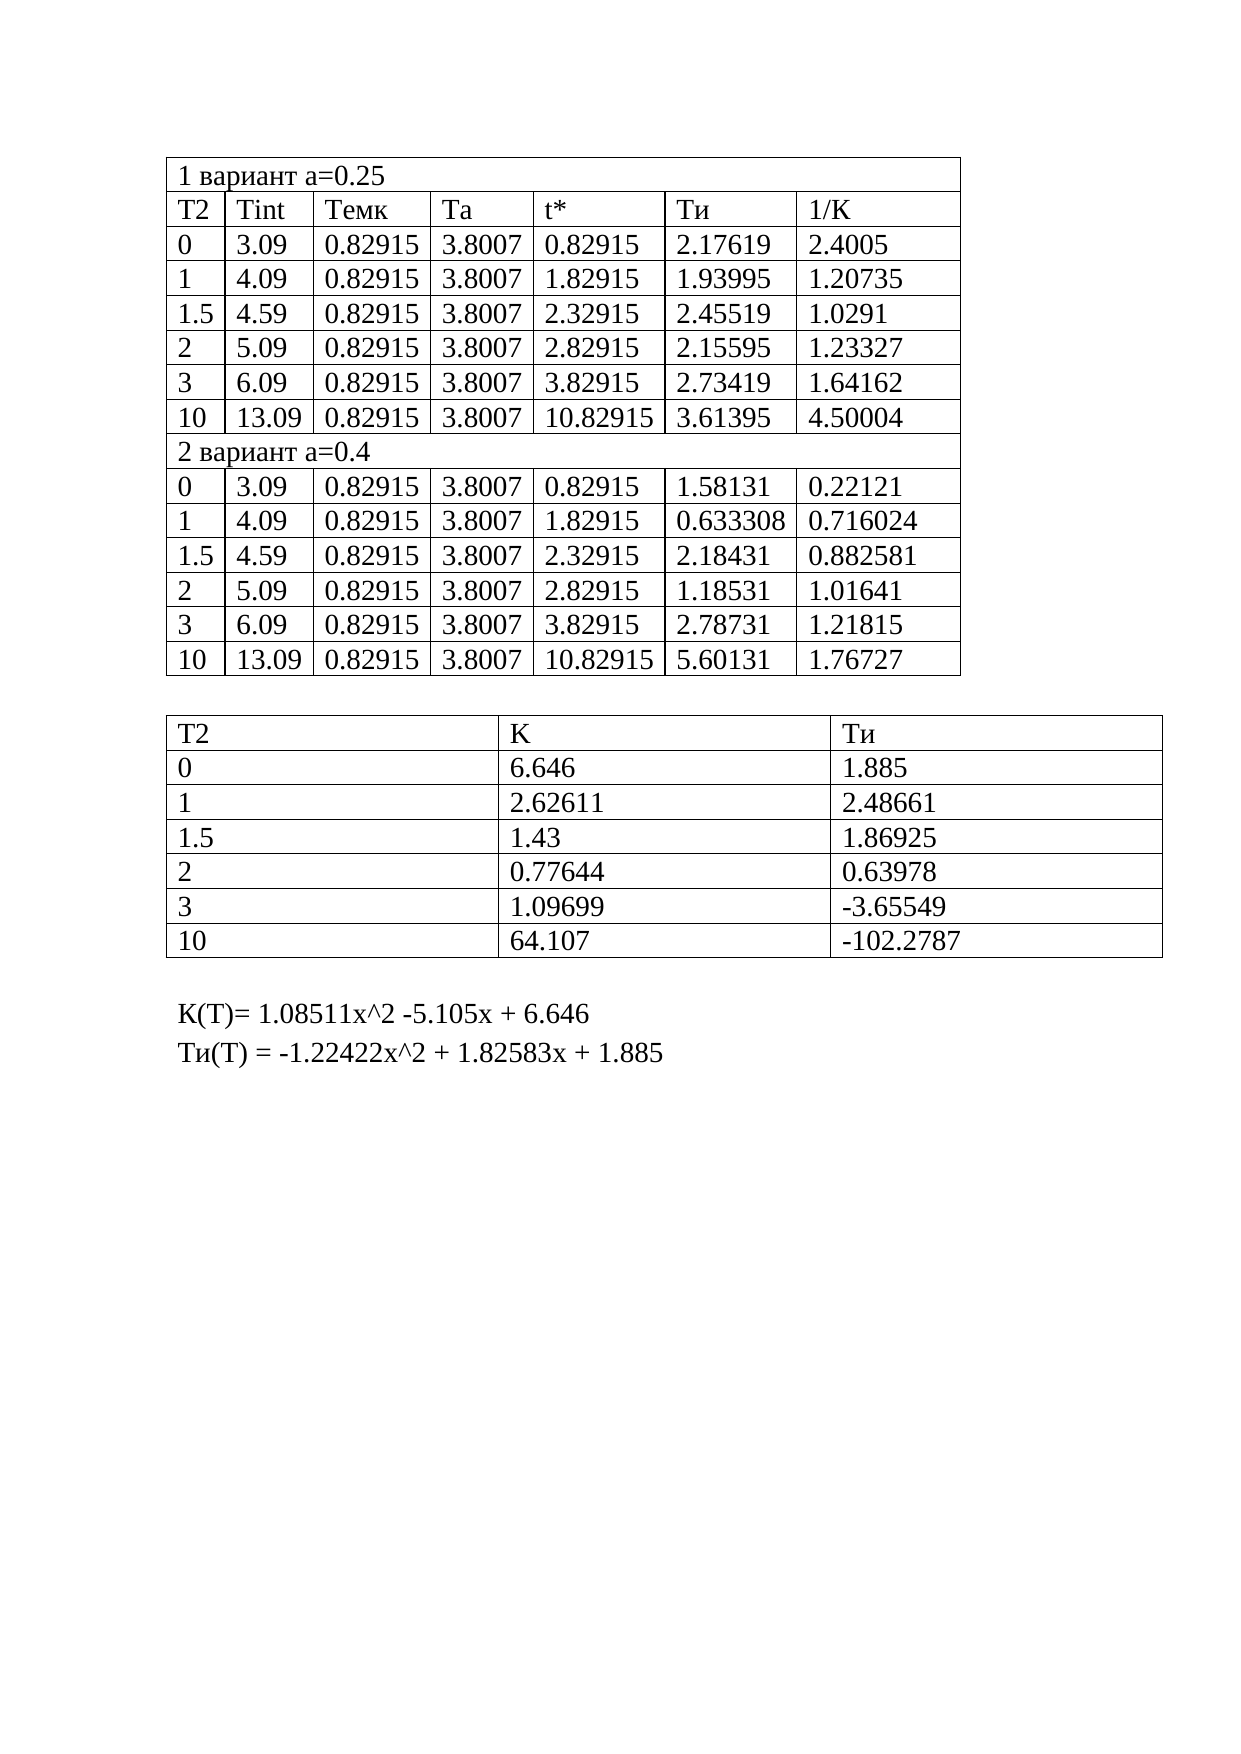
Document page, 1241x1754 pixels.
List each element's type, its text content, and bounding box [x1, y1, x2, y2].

table_cell 1.82915 [534, 261, 664, 295]
table_cell 0.82915 [314, 538, 430, 572]
table_cell 3.8007 [431, 227, 533, 260]
table_cell 5.09 [226, 573, 313, 606]
table_header 1 вариант а=0.25 [167, 158, 960, 191]
table_cell 0.82915 [314, 331, 430, 364]
table_cell 2.82915 [534, 573, 664, 606]
table_cell 6.09 [226, 607, 313, 641]
table_cell 2.82915 [534, 331, 664, 364]
table_cell 2.73419 [666, 365, 796, 399]
table_cell 3.8007 [431, 400, 533, 433]
table_cell 0.63978 [831, 854, 1162, 888]
table_cell 1.76727 [797, 642, 960, 675]
table_cell 2.4005 [797, 227, 960, 260]
table_cell 6.646 [499, 751, 830, 784]
table_cell 10.82915 [534, 400, 664, 433]
table_cell 0.82915 [314, 469, 430, 502]
table_cell 1/К [797, 192, 960, 226]
table_cell 0.82915 [314, 400, 430, 433]
table_cell 2.18431 [666, 538, 796, 572]
table_cell 3.82915 [534, 607, 664, 641]
table_cell 1.86925 [831, 820, 1162, 853]
table_cell 2 [167, 854, 498, 888]
table_cell 0.82915 [314, 365, 430, 399]
table_cell Та [431, 192, 533, 226]
table_cell 1.5 [167, 296, 224, 329]
table_cell 3.61395 [666, 400, 796, 433]
table_cell -102.2787 [831, 924, 1162, 957]
table_cell 2.45519 [666, 296, 796, 329]
table_cell 1.21815 [797, 607, 960, 641]
table_cell 1.5 [167, 820, 498, 853]
table_cell 1.885 [831, 751, 1162, 784]
table_cell 3 [167, 607, 224, 641]
table_cell 3.82915 [534, 365, 664, 399]
table_cell 3.8007 [431, 538, 533, 572]
table_cell 0 [167, 469, 224, 502]
table_cell 2.48661 [831, 785, 1162, 819]
table_cell 4.59 [226, 296, 313, 329]
table_cell 0.82915 [314, 261, 430, 295]
table_cell Tint [226, 192, 313, 226]
table_cell 1.5 [167, 538, 224, 572]
text К(Т)= 1.08511x^2 -5.105x + 6.646 [177, 997, 1152, 1030]
table_cell 4.09 [226, 504, 313, 537]
table_cell 2 [167, 331, 224, 364]
table_cell 1 [167, 785, 498, 819]
table_cell 4.09 [226, 261, 313, 295]
table_cell 3.09 [226, 469, 313, 502]
table_cell 2 [167, 573, 224, 606]
table_cell 10 [167, 924, 498, 957]
table_cell 2.62611 [499, 785, 830, 819]
table_cell 1.82915 [534, 504, 664, 537]
table_cell 2 вариант а=0.4 [167, 434, 960, 468]
table_cell 3 [167, 365, 224, 399]
table_cell 0.82915 [314, 642, 430, 675]
table_cell 2.32915 [534, 296, 664, 329]
table_cell 0.82915 [314, 607, 430, 641]
table_cell 3.09 [226, 227, 313, 260]
table_header T2 [167, 716, 498, 749]
table_cell 13.09 [226, 642, 313, 675]
table_cell 1.0291 [797, 296, 960, 329]
table_cell 1.43 [499, 820, 830, 853]
table_cell 2.17619 [666, 227, 796, 260]
table_cell 1.58131 [666, 469, 796, 502]
table_cell Tемк [314, 192, 430, 226]
table_cell 2.32915 [534, 538, 664, 572]
table_cell 10 [167, 400, 224, 433]
table_cell 1.64162 [797, 365, 960, 399]
text Ти(Т) = -1.22422x^2 + 1.82583x + 1.885 [177, 1035, 1152, 1069]
table_cell 3.8007 [431, 642, 533, 675]
table_cell 3.8007 [431, 331, 533, 364]
table_cell 4.59 [226, 538, 313, 572]
table_cell 64.107 [499, 924, 830, 957]
table_cell 1 [167, 261, 224, 295]
table_cell 0.716024 [797, 504, 960, 537]
table_cell 0.82915 [314, 296, 430, 329]
table_cell Т2 [167, 192, 224, 226]
table_cell 5.09 [226, 331, 313, 364]
table_cell 3.8007 [431, 296, 533, 329]
table_cell 0.82915 [534, 469, 664, 502]
table_cell 3.8007 [431, 365, 533, 399]
table_cell 2.15595 [666, 331, 796, 364]
table_cell 4.50004 [797, 400, 960, 433]
table_cell 0.22121 [797, 469, 960, 502]
table_cell 3 [167, 889, 498, 922]
table_cell 1.09699 [499, 889, 830, 922]
table_cell 1.20735 [797, 261, 960, 295]
table_cell 0 [167, 227, 224, 260]
table_cell 2.78731 [666, 607, 796, 641]
table_cell 3.8007 [431, 261, 533, 295]
table_cell 3.8007 [431, 504, 533, 537]
table_cell -3.65549 [831, 889, 1162, 922]
table_cell 10.82915 [534, 642, 664, 675]
table_cell 1.93995 [666, 261, 796, 295]
table_header Tи [831, 716, 1162, 749]
table_cell 0.77644 [499, 854, 830, 888]
table_cell 0.82915 [534, 227, 664, 260]
table_cell 5.60131 [666, 642, 796, 675]
table_cell 6.09 [226, 365, 313, 399]
table_cell 3.8007 [431, 573, 533, 606]
table_cell t* [534, 192, 664, 226]
table_header K [499, 716, 830, 749]
table_cell 1.01641 [797, 573, 960, 606]
table_cell Ти [666, 192, 796, 226]
table_cell 0.633308 [666, 504, 796, 537]
table_cell 0 [167, 751, 498, 784]
table_cell 1 [167, 504, 224, 537]
table_cell 0.82915 [314, 504, 430, 537]
table_cell 0.882581 [797, 538, 960, 572]
table_cell 10 [167, 642, 224, 675]
table_cell 0.82915 [314, 573, 430, 606]
table_cell 1.23327 [797, 331, 960, 364]
table_cell 13.09 [226, 400, 313, 433]
table_cell 3.8007 [431, 607, 533, 641]
table_cell 0.82915 [314, 227, 430, 260]
table_cell 3.8007 [431, 469, 533, 502]
table_cell 1.18531 [666, 573, 796, 606]
